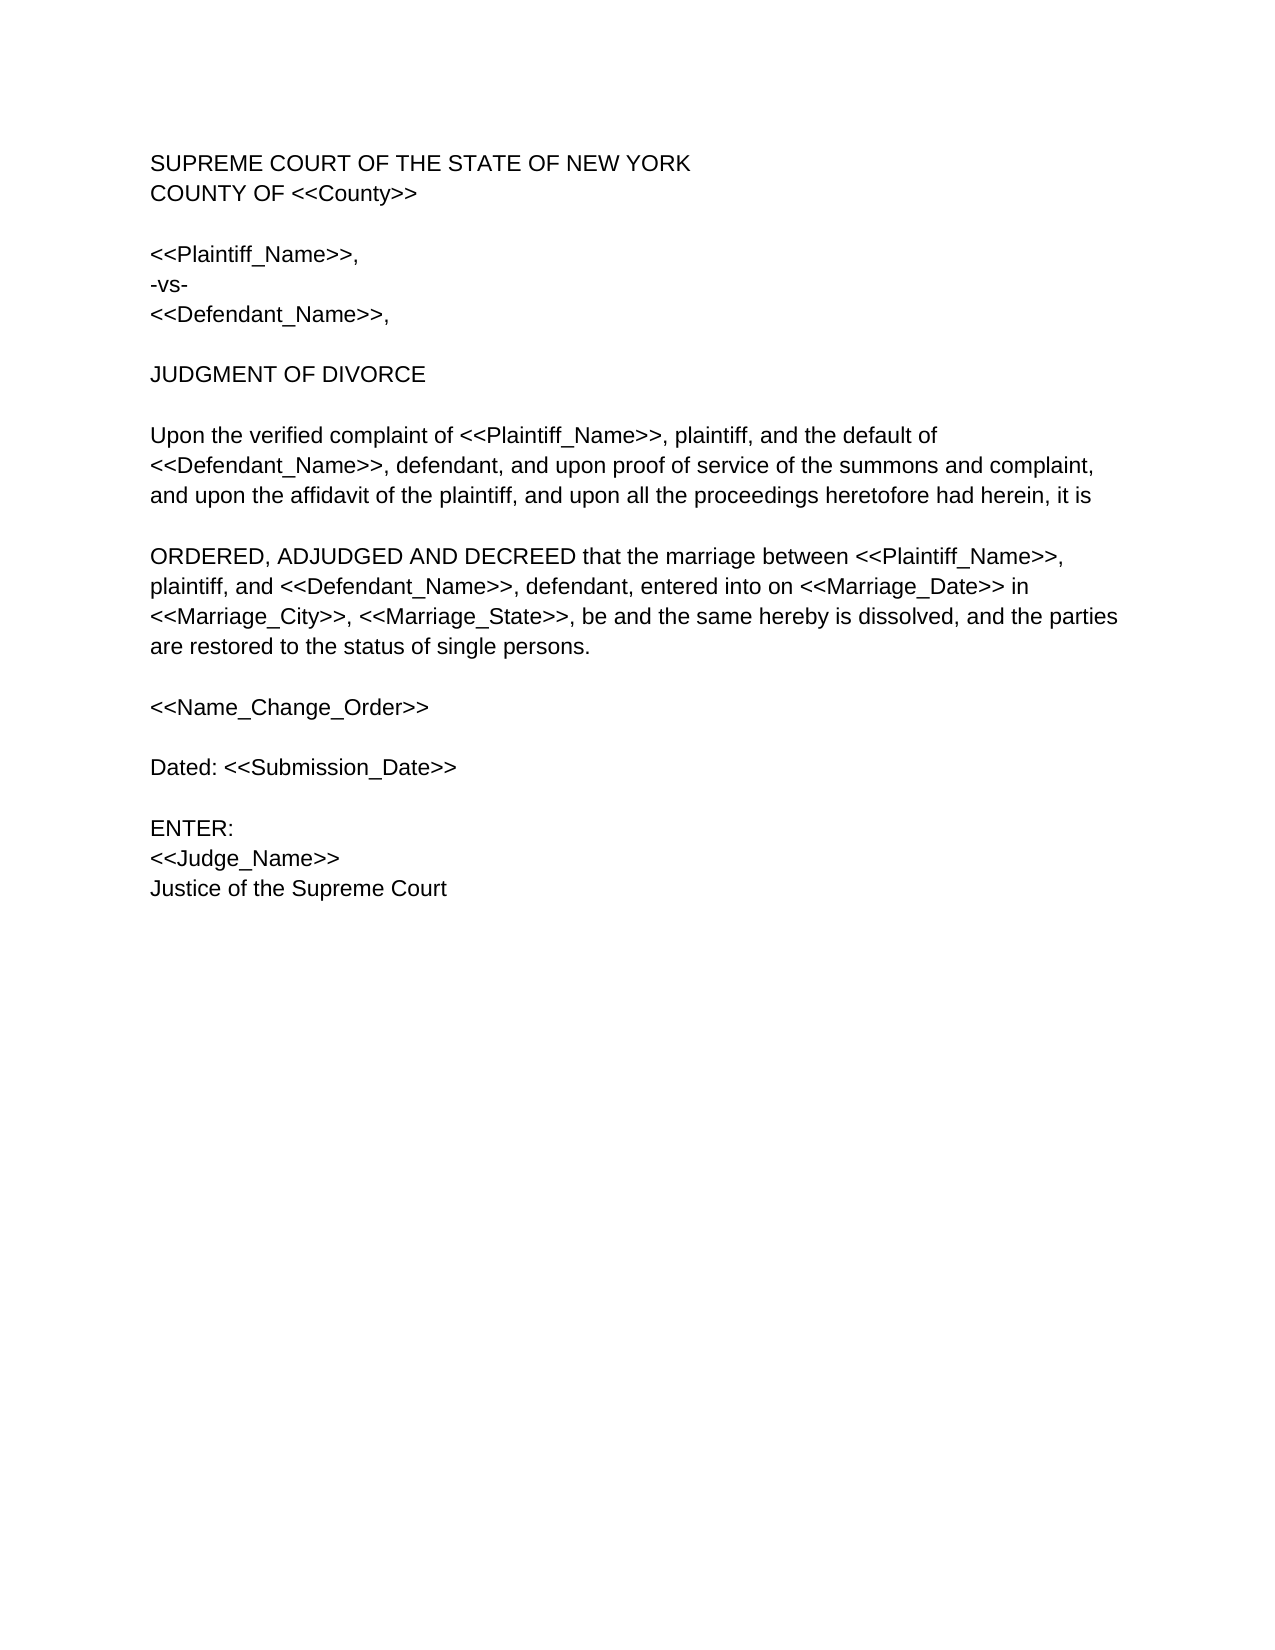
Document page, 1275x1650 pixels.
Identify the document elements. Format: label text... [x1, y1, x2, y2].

text <<Name_Change_Order>> [150, 694, 1125, 720]
text <<Defendant_Name>>, [150, 301, 1125, 327]
text SUPREME COURT OF THE STATE OF NEW YORK [150, 150, 1125, 176]
text ENTER: [150, 814, 1125, 841]
text <<Plaintiff_Name>>, [150, 241, 1125, 267]
text COUNTY OF <<County>> [150, 180, 1125, 207]
text -vs- [150, 271, 1125, 297]
text Dated: <<Submission_Date>> [150, 754, 1125, 781]
text Justice of the Supreme Court [150, 875, 1125, 901]
text <<Judge_Name>> [150, 845, 1125, 871]
text ORDERED, ADJUDGED AND DECREED that the marriage between <<Plaintiff_Name>>, plaintiff, and <<Defendant_Name>>, defendant, entered into on <<Marriage_Date>> in <<Marriage_City>>, <<Marriage_State>>, be and the same hereby is dissolved, and the parties are restored to the status of single persons. [150, 543, 1125, 660]
text Upon the verified complaint of <<Plaintiff_Name>>, plaintiff, and the default of <<Defendant_Name>>, defendant, and upon proof of service of the summons and complaint, and upon the affidavit of the plaintiff, and upon all the proceedings heretofore had herein, it is [150, 422, 1125, 509]
text JUDGMENT OF DIVORCE [150, 361, 1125, 388]
